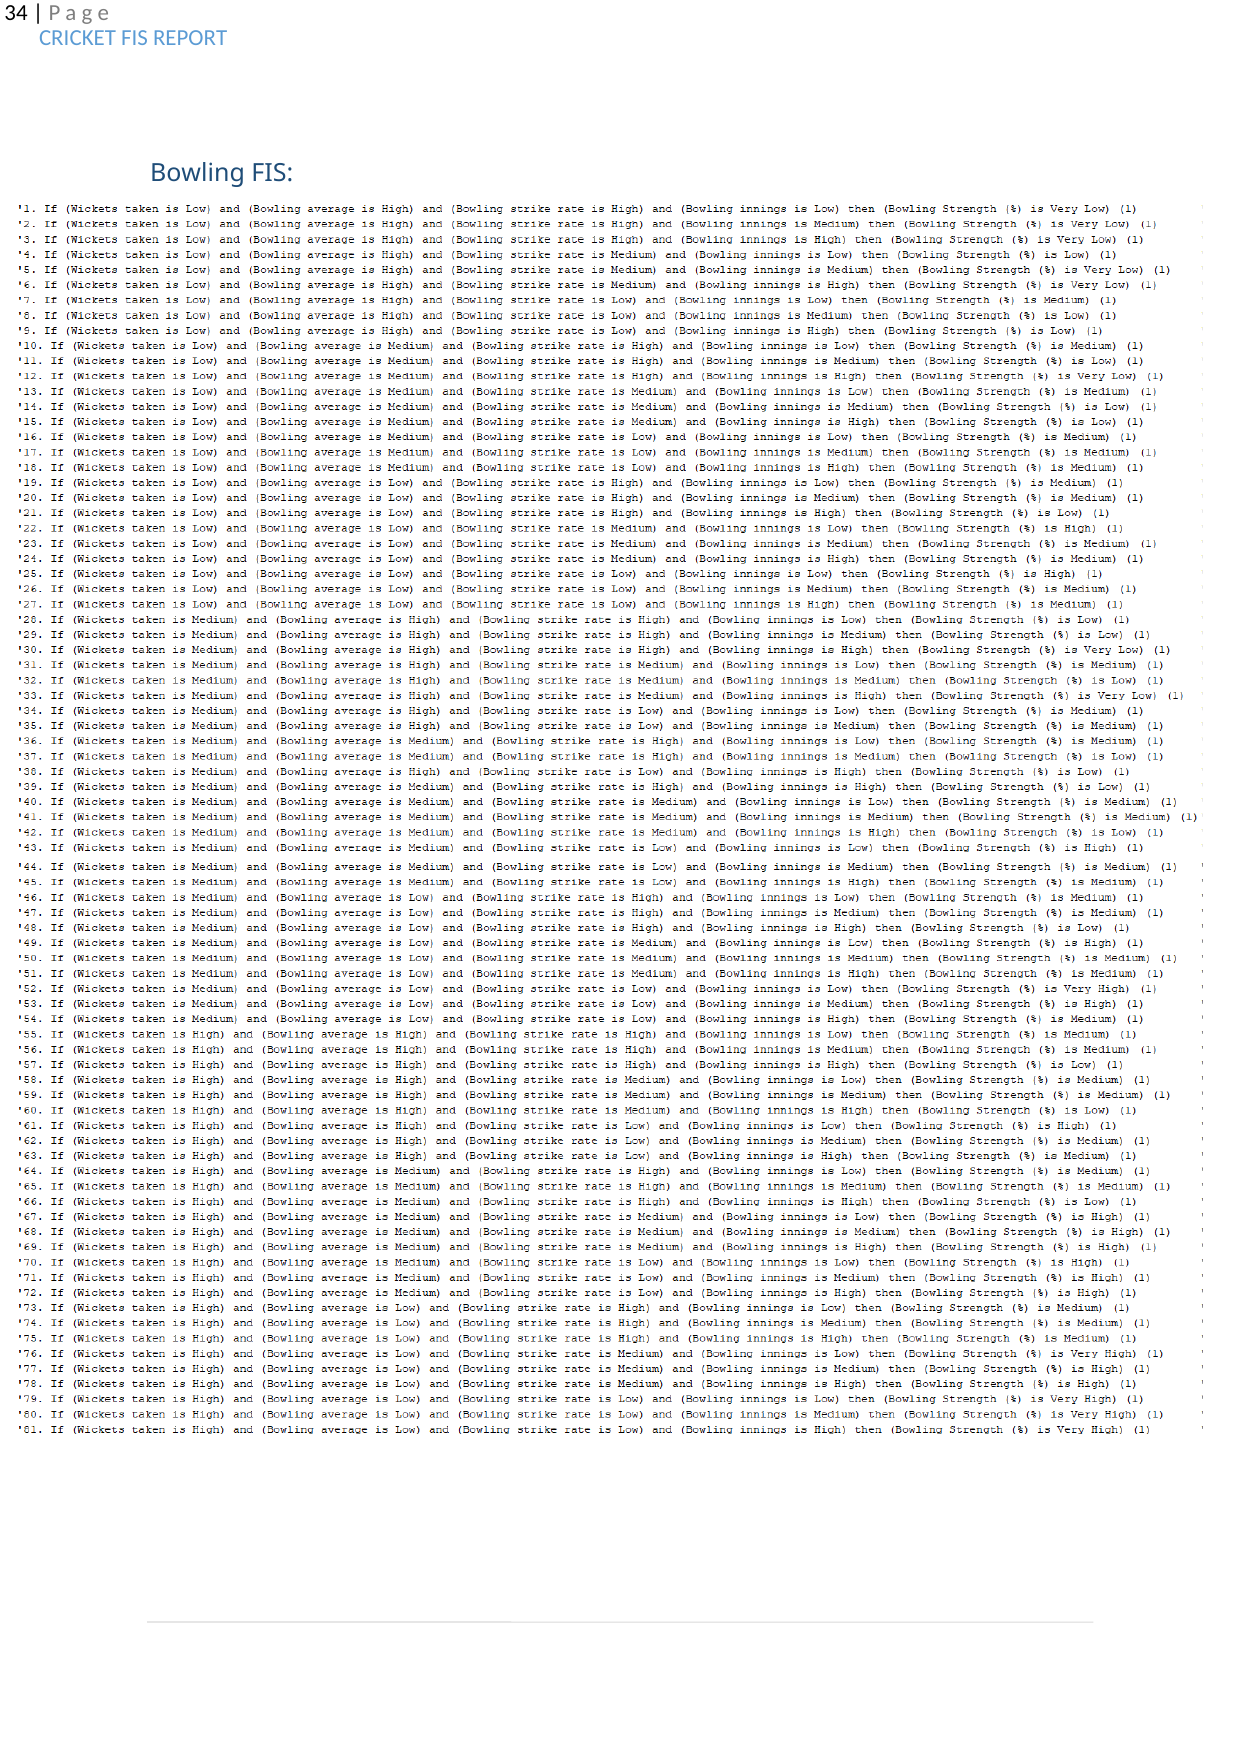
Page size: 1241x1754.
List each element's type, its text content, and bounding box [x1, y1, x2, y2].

text Bowling FIS: [150, 154, 1236, 188]
picture [18, 863, 1203, 1434]
picture [18, 205, 1203, 852]
